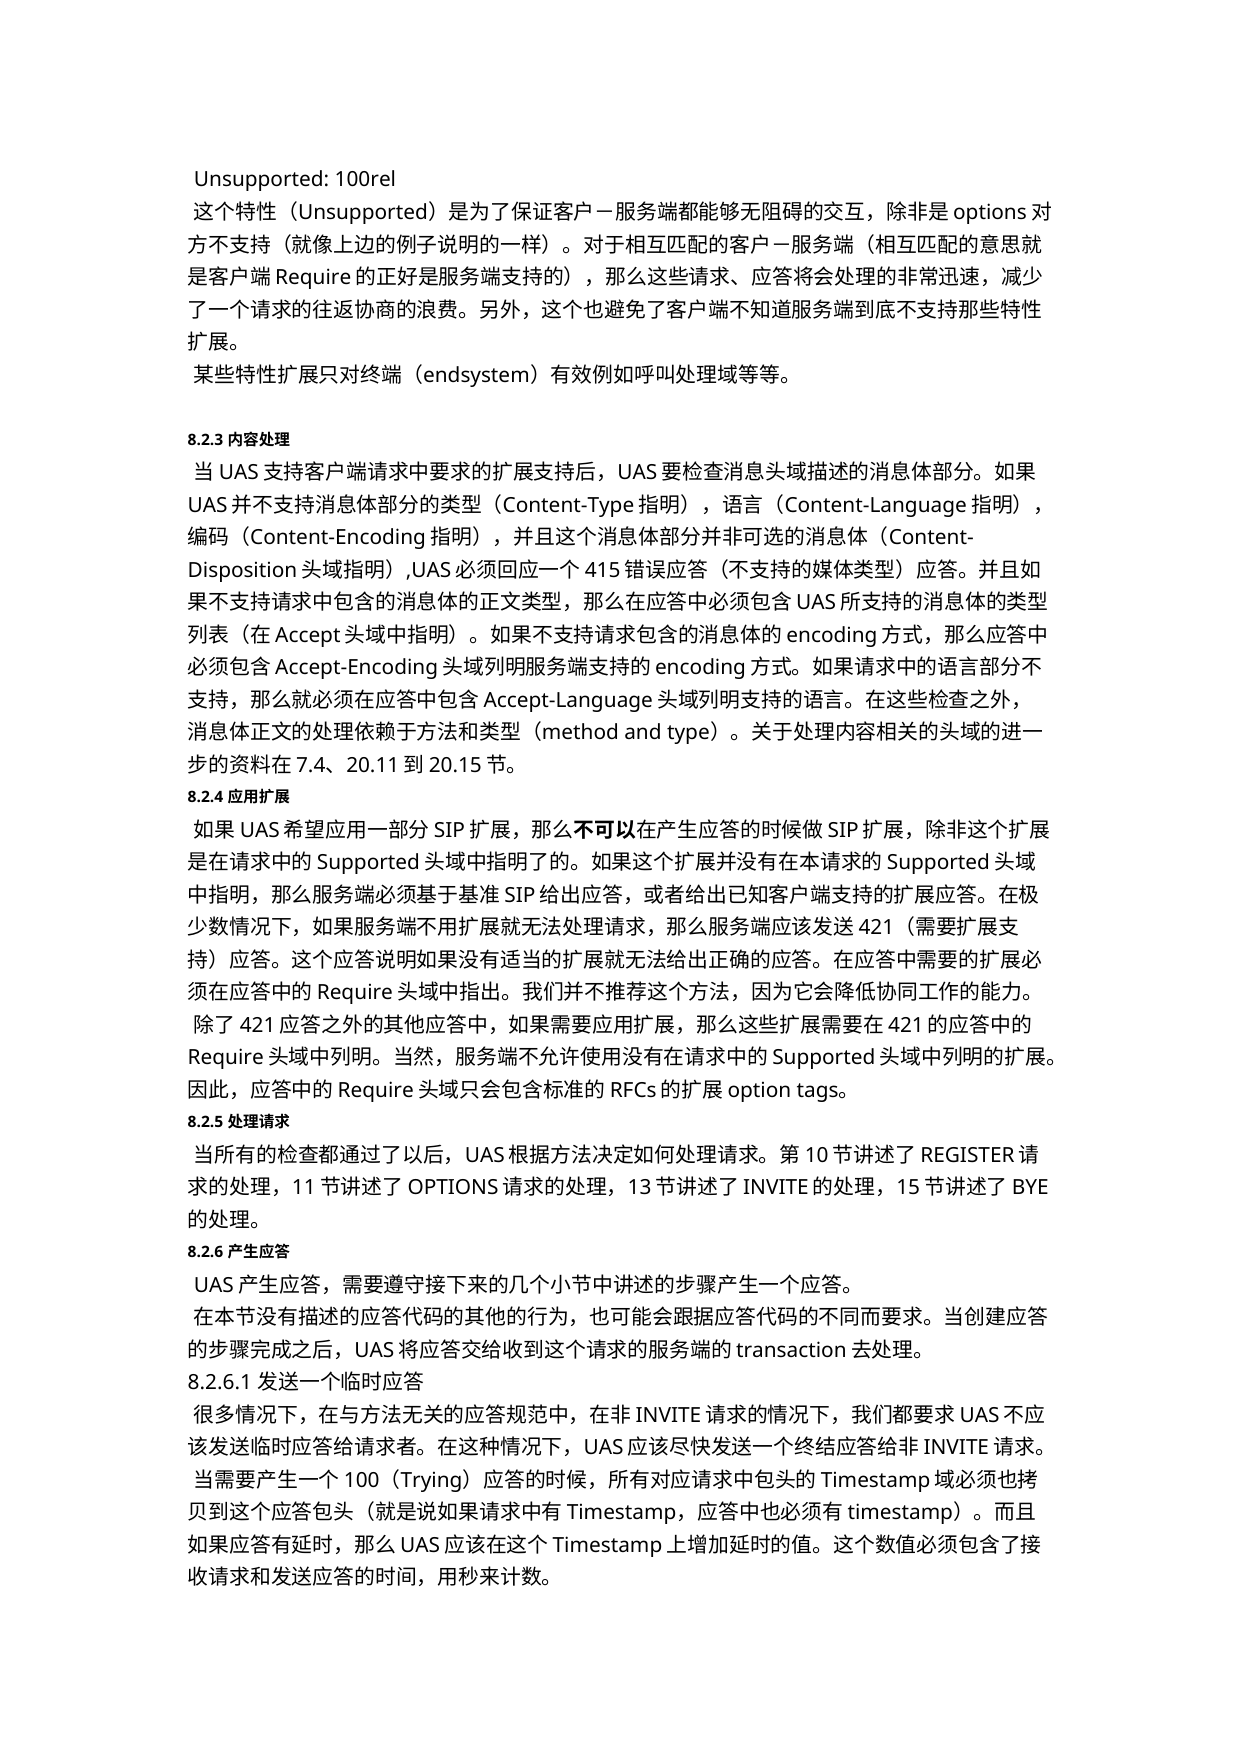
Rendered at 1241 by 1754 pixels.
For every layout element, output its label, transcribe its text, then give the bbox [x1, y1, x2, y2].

text 8.2.3 内容处理 [187, 422, 1053, 454]
text UAS产生应答，需要遵守接下来的几个小节中讲述的步骤产生一个应答。 [187, 1267, 1053, 1299]
text 如果UAS希望应用一部分SIP扩展，那么不可以在产生应答的时候做SIP扩展，除非这个扩展是在请求中的Supported头域中指明了的。如果这个扩展并没有在本请求的Supported头域中指明，那么服务端必须基于基准SIP给出应答，或者给出已知客户端支持的扩展应答。在极少数情况下，如果服务端不用扩展就无法处理请求，那么服务端应该发送421（需要扩展支持）应答。这个应答说明如果没有适当的扩展就无法给出正确的应答。在应答中需要的扩展必须在应答中的Require头域中指出。我们并不推荐这个方法，因为它会降低协同工作的能力。 [187, 812, 1053, 1007]
text 8.2.4 应用扩展 [187, 779, 1053, 812]
text 当需要产生一个100（Trying）应答的时候，所有对应请求中包头的Timestamp域必须也拷贝到这个应答包头（就是说如果请求中有Timestamp，应答中也必须有timestamp）。而且如果应答有延时，那么UAS应该在这个Timestamp上增加延时的值。这个数值必须包含了接收请求和发送应答的时间，用秒来计数。 [187, 1462, 1053, 1592]
text 8.2.6 产生应答 [187, 1234, 1053, 1267]
text Unsupported: 100rel [187, 162, 1053, 194]
text 当UAS支持客户端请求中要求的扩展支持后，UAS要检查消息头域描述的消息体部分。如果UAS并不支持消息体部分的类型（Content-Type指明），语言（Content-Language指明），编码（Content-Encoding指明），并且这个消息体部分并非可选的消息体（Content-Disposition头域指明）,UAS必须回应一个415错误应答（不支持的媒体类型）应答。并且如果不支持请求中包含的消息体的正文类型，那么在应答中必须包含UAS所支持的消息体的类型列表（在Accept头域中指明）。如果不支持请求包含的消息体的encoding方式，那么应答中必须包含Accept-Encoding头域列明服务端支持的encoding方式。如果请求中的语言部分不支持，那么就必须在应答中包含Accept-Language头域列明支持的语言。在这些检查之外，消息体正文的处理依赖于方法和类型（method and type）。关于处理内容相关的头域的进一步的资料在7.4、20.11到20.15节。 [187, 454, 1053, 779]
text 这个特性（Unsupported）是为了保证客户－服务端都能够无阻碍的交互，除非是options对方不支持（就像上边的例子说明的一样）。对于相互匹配的客户－服务端（相互匹配的意思就是客户端Require的正好是服务端支持的），那么这些请求、应答将会处理的非常迅速，减少了一个请求的往返协商的浪费。另外，这个也避免了客户端不知道服务端到底不支持那些特性扩展。 [187, 194, 1053, 357]
text 很多情况下，在与方法无关的应答规范中，在非INVITE请求的情况下，我们都要求UAS不应该发送临时应答给请求者。在这种情况下，UAS应该尽快发送一个终结应答给非INVITE请求。 [187, 1397, 1053, 1462]
text 在本节没有描述的应答代码的其他的行为，也可能会跟据应答代码的不同而要求。当创建应答的步骤完成之后，UAS将应答交给收到这个请求的服务端的transaction去处理。 [187, 1299, 1053, 1364]
text 某些特性扩展只对终端（endsystem）有效例如呼叫处理域等等。 [187, 357, 1053, 389]
text 8.2.6.1 发送一个临时应答 [187, 1364, 1053, 1397]
text 当所有的检查都通过了以后，UAS根据方法决定如何处理请求。第10节讲述了REGISTER请求的处理，11节讲述了OPTIONS请求的处理，13节讲述了INVITE的处理，15节讲述了BYE的处理。 [187, 1137, 1053, 1234]
text 8.2.5 处理请求 [187, 1104, 1053, 1137]
text 除了421应答之外的其他应答中，如果需要应用扩展，那么这些扩展需要在421的应答中的Require头域中列明。当然，服务端不允许使用没有在请求中的Supported头域中列明的扩展。因此，应答中的Require头域只会包含标准的RFCs的扩展option tags。 [187, 1007, 1053, 1104]
